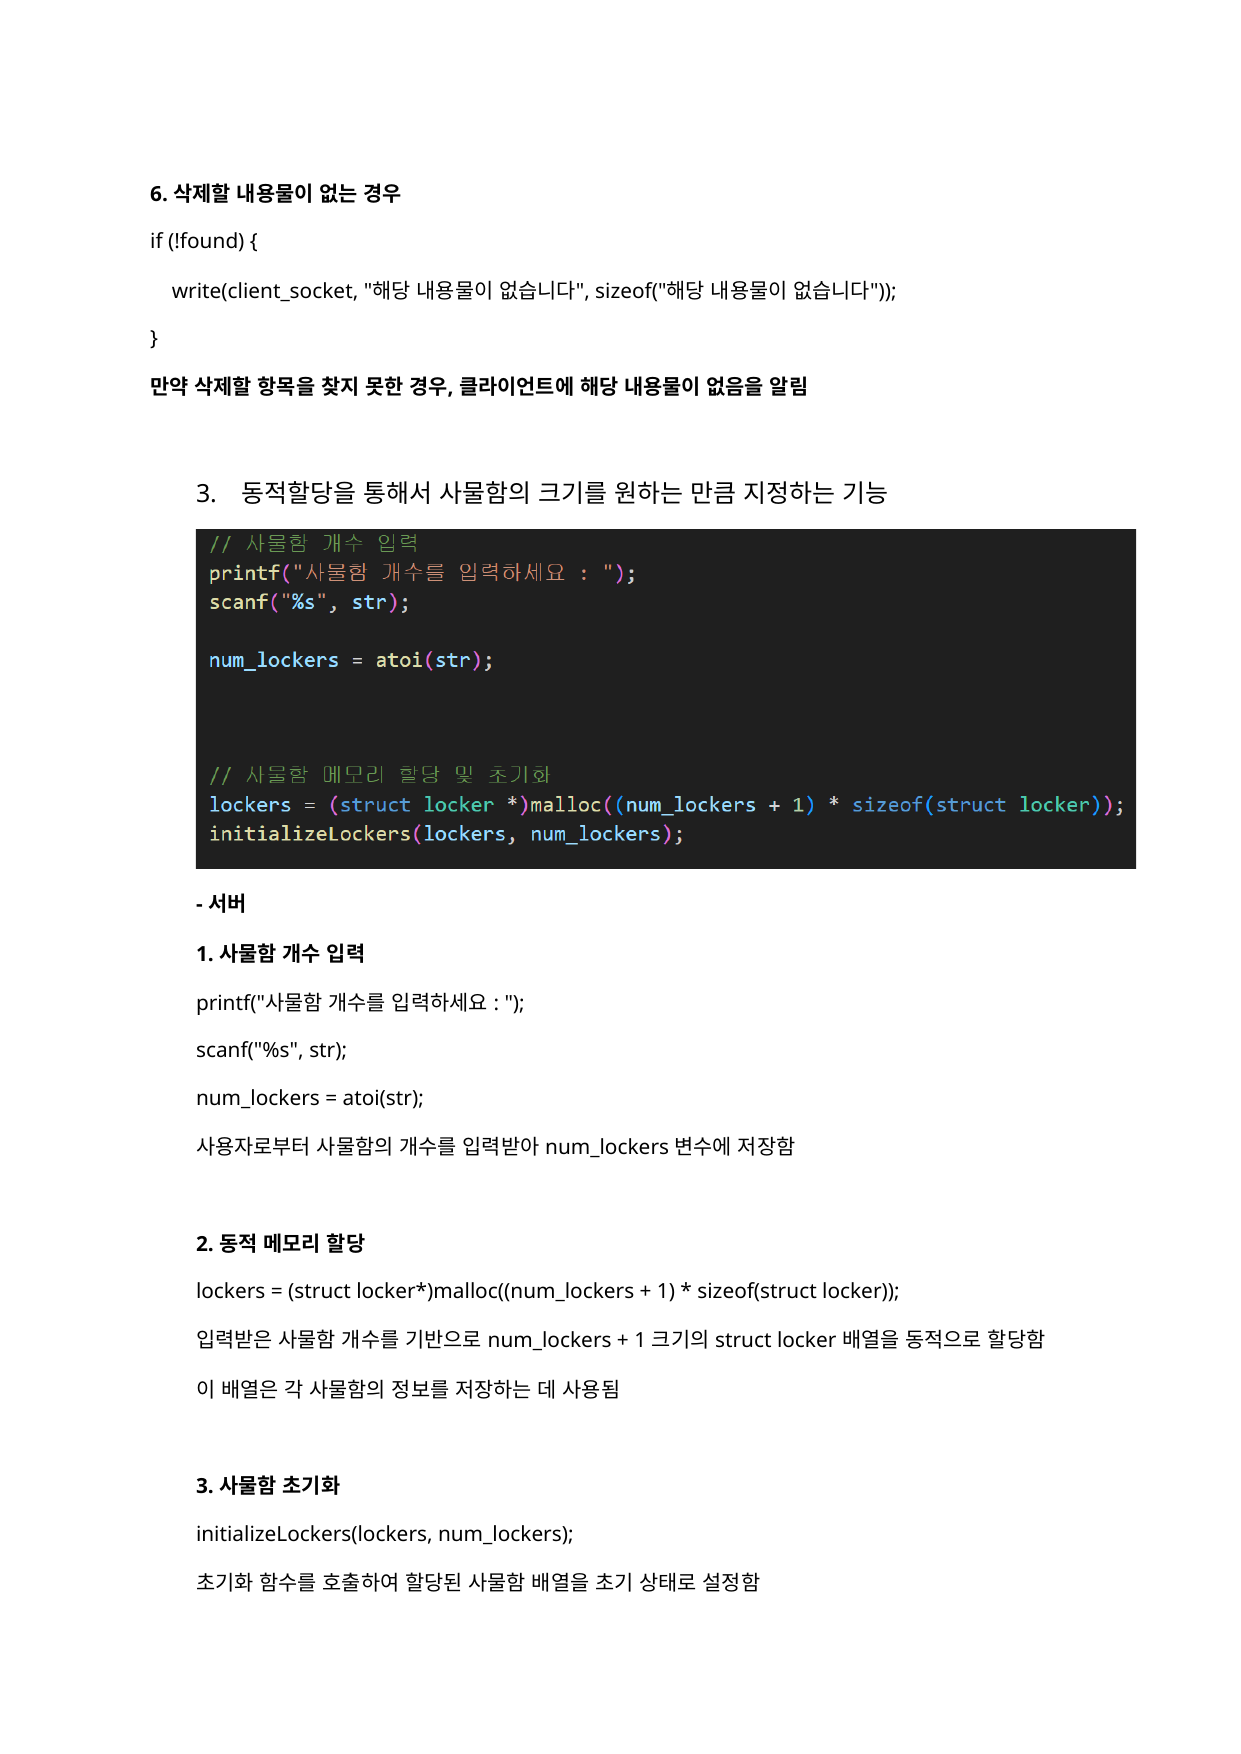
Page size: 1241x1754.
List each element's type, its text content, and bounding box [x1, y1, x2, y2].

text 이 배열은 각 사물함의 정보를 저장하는 데 사용됨 [196, 1373, 1090, 1403]
text printf("사물함 개수를 입력하세요 : "); [196, 986, 1090, 1017]
text 2. 동적 메모리 할당 [196, 1227, 1090, 1257]
text num_lockers = atoi(str); [196, 1083, 1090, 1111]
text initializeLockers(lockers, num_lockers); [196, 1519, 1090, 1547]
text } [150, 323, 1090, 352]
text write(client_socket, "해당 내용물이 없습니다", sizeof("해당 내용물이 없습니다")); [150, 274, 1090, 304]
text 입력받은 사물함 개수를 기반으로 num_lockers + 1 크기의 struct locker 배열을 동적으로 할당함 [196, 1323, 1090, 1354]
text 만약 삭제할 항목을 찾지 못한 경우, 클라이언트에 해당 내용물이 없음을 알림 [150, 371, 1090, 401]
text - 서버 [196, 887, 1090, 918]
text 1. 사물함 개수 입력 [196, 937, 1090, 967]
text if (!found) { [150, 227, 1090, 255]
picture [195, 529, 1137, 869]
text scanf("%s", str); [196, 1036, 1090, 1064]
text 3. 사물함 초기화 [196, 1469, 1090, 1500]
text 초기화 함수를 호출하여 할당된 사물함 배열을 초기 상태로 설정함 [196, 1566, 1090, 1596]
text 6. 삭제할 내용물이 없는 경우 [150, 177, 1090, 207]
text lockers = (struct locker*)malloc((num_lockers + 1) * sizeof(struct locker)); [196, 1276, 1090, 1305]
text 사용자로부터 사물함의 개수를 입력받아 num_lockers 변수에 저장함 [196, 1130, 1090, 1161]
list 동적할당을 통해서 사물함의 크기를 원하는 만큼 지정하는 기능 [196, 473, 1090, 509]
